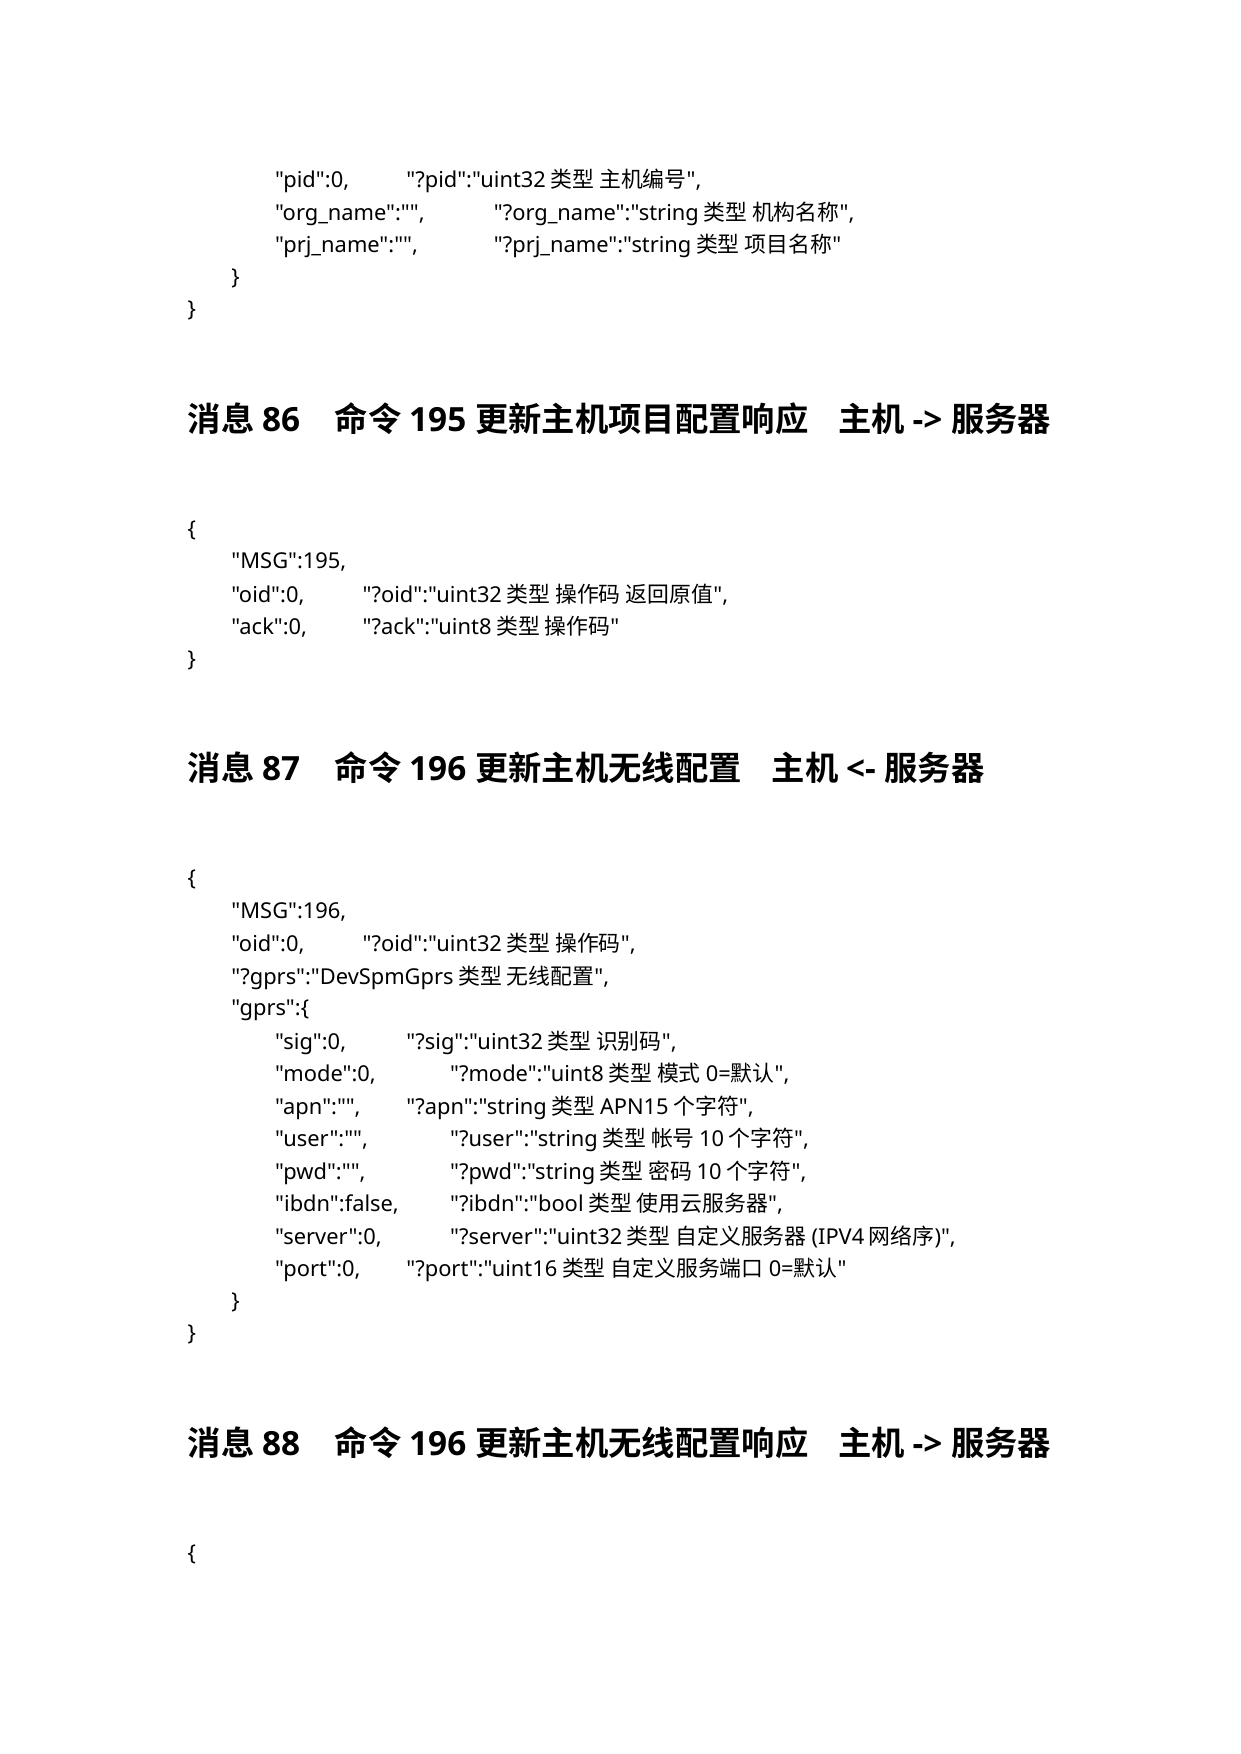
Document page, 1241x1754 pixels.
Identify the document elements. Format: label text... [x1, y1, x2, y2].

text "apn":"", "?apn":"string类型 APN15个字符", [187, 1088, 1053, 1121]
text "server":0, "?server":"uint32类型 自定义服务器 (IPV4网络序)", [187, 1218, 1053, 1251]
text "mode":0, "?mode":"uint8类型 模式 0=默认", [187, 1056, 1053, 1088]
subtitle 消息 87 命令 196 更新主机无线配置 主机 <- 服务器 [187, 733, 1053, 798]
text "oid":0, "?oid":"uint32类型 操作码 返回原值", [187, 576, 1053, 609]
text } [187, 641, 1053, 674]
text "oid":0, "?oid":"uint32类型 操作码", [187, 926, 1053, 958]
text } [187, 1316, 1053, 1348]
text "MSG":196, [187, 893, 1053, 926]
text { [187, 1535, 1053, 1568]
text "pid":0, "?pid":"uint32类型 主机编号", [187, 162, 1053, 194]
text "?gprs":"DevSpmGprs类型 无线配置", [187, 958, 1053, 991]
subtitle 消息 88 命令 196 更新主机无线配置响应 主机 -> 服务器 [187, 1408, 1053, 1473]
text { [187, 511, 1053, 544]
text } [187, 1283, 1053, 1316]
text "pwd":"", "?pwd":"string类型 密码10个字符", [187, 1153, 1053, 1186]
text "ibdn":false, "?ibdn":"bool类型 使用云服务器", [187, 1186, 1053, 1218]
text "sig":0, "?sig":"uint32类型 识别码", [187, 1023, 1053, 1056]
text "org_name":"", "?org_name":"string类型 机构名称", [187, 194, 1053, 227]
text } [187, 259, 1053, 292]
text } [187, 292, 1053, 324]
text { [187, 861, 1053, 893]
text "gprs":{ [187, 991, 1053, 1023]
subtitle 消息 86 命令 195 更新主机项目配置响应 主机 -> 服务器 [187, 384, 1053, 449]
text "prj_name":"", "?prj_name":"string类型 项目名称" [187, 227, 1053, 259]
text "port":0, "?port":"uint16类型 自定义服务端口 0=默认" [187, 1251, 1053, 1283]
text "MSG":195, [187, 544, 1053, 576]
text "user":"", "?user":"string类型 帐号10个字符", [187, 1121, 1053, 1153]
text "ack":0, "?ack":"uint8类型 操作码" [187, 609, 1053, 641]
